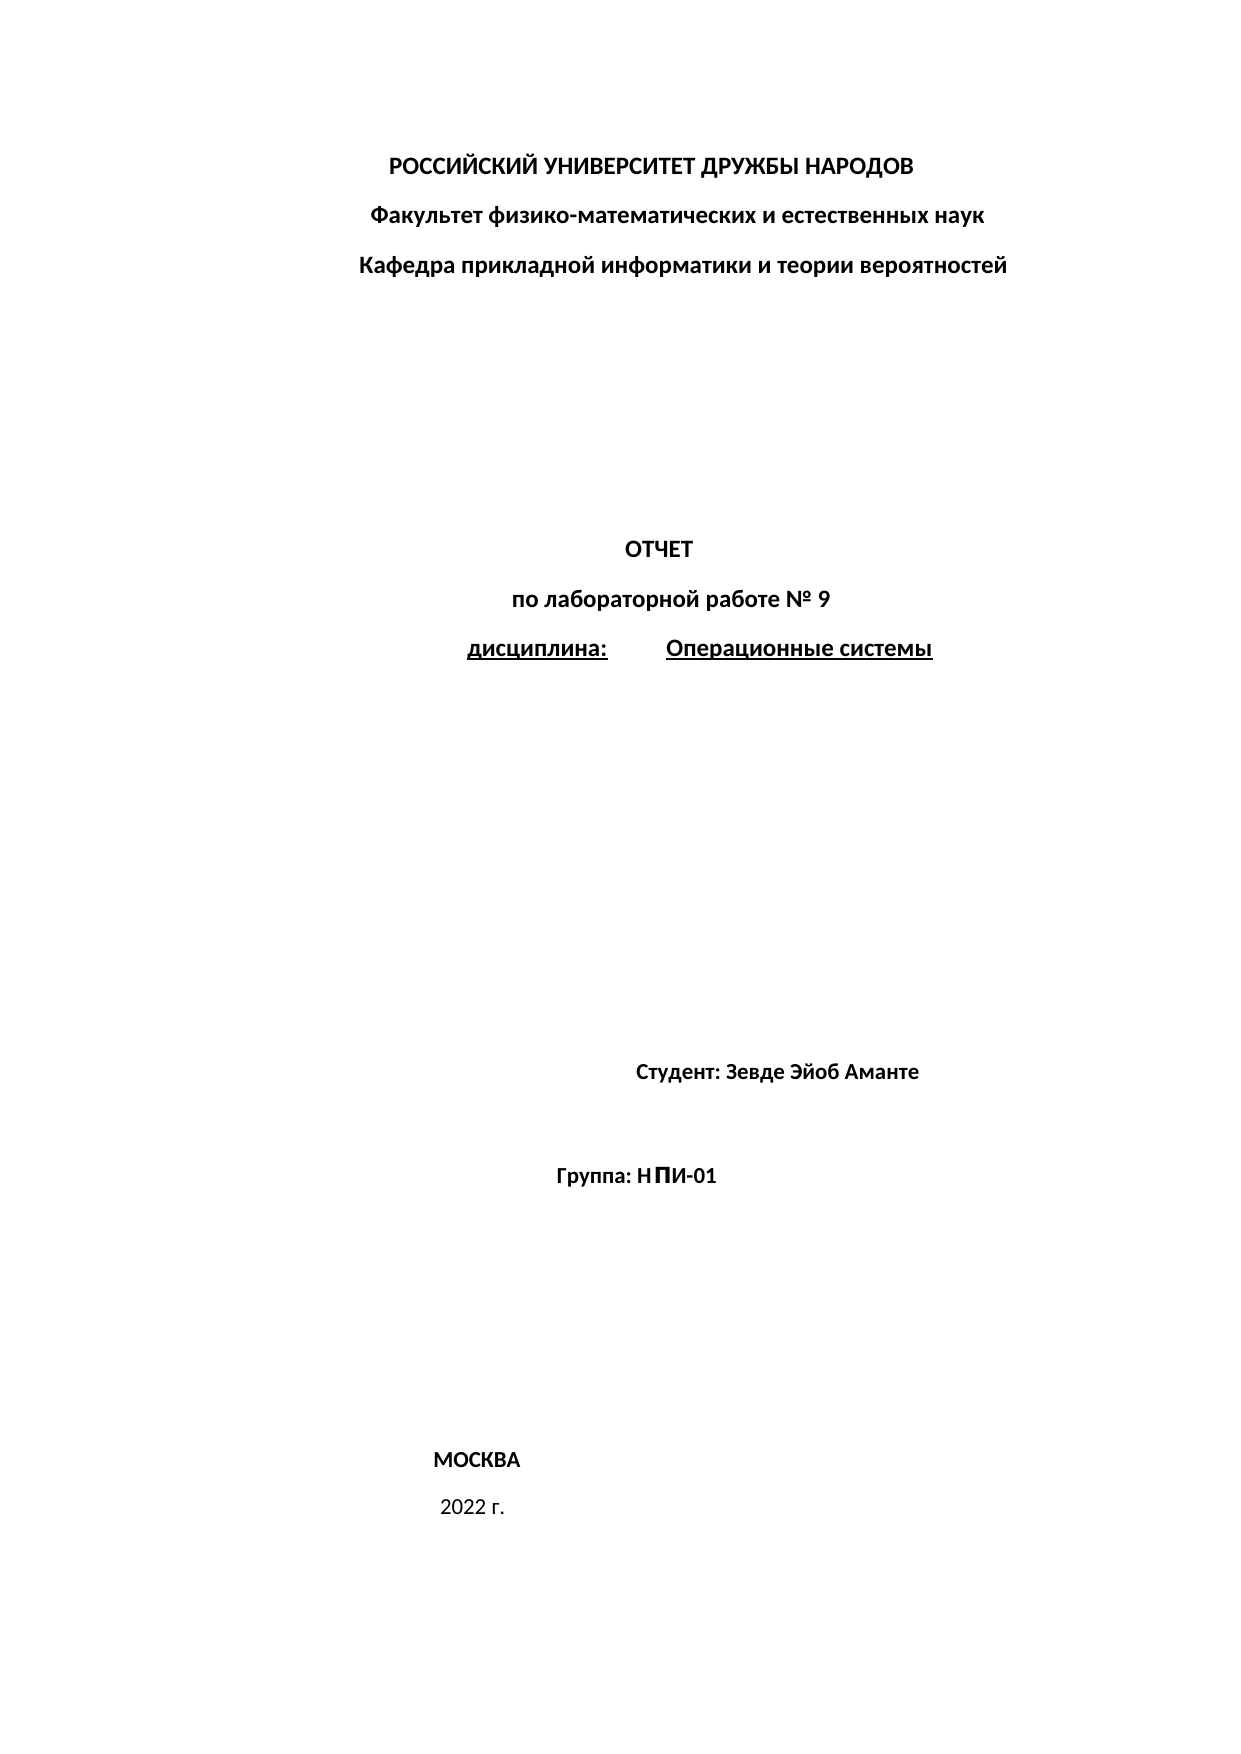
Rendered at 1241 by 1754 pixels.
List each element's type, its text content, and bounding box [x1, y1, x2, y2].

text МОСКВА [150, 1446, 1090, 1474]
text 2022 г. [150, 1492, 1090, 1521]
text РОССИЙСКИЙ УНИВЕРСИТЕТ ДРУЖБЫ НАРОДОВ [150, 150, 1090, 181]
text дисциплина: Операционные системы [150, 632, 1090, 663]
text Факультет физико-математических и естественных наук [150, 199, 1090, 230]
text ОТЧЕТ [150, 533, 1090, 564]
text Группа: НпИ-01 [150, 1151, 1090, 1191]
text по лабораторной работе № 9 [150, 583, 1090, 613]
text Кафедра прикладной информатики и теории вероятностей [150, 249, 1090, 280]
text Студент: Зевде Эйоб Аманте [150, 1057, 1090, 1085]
